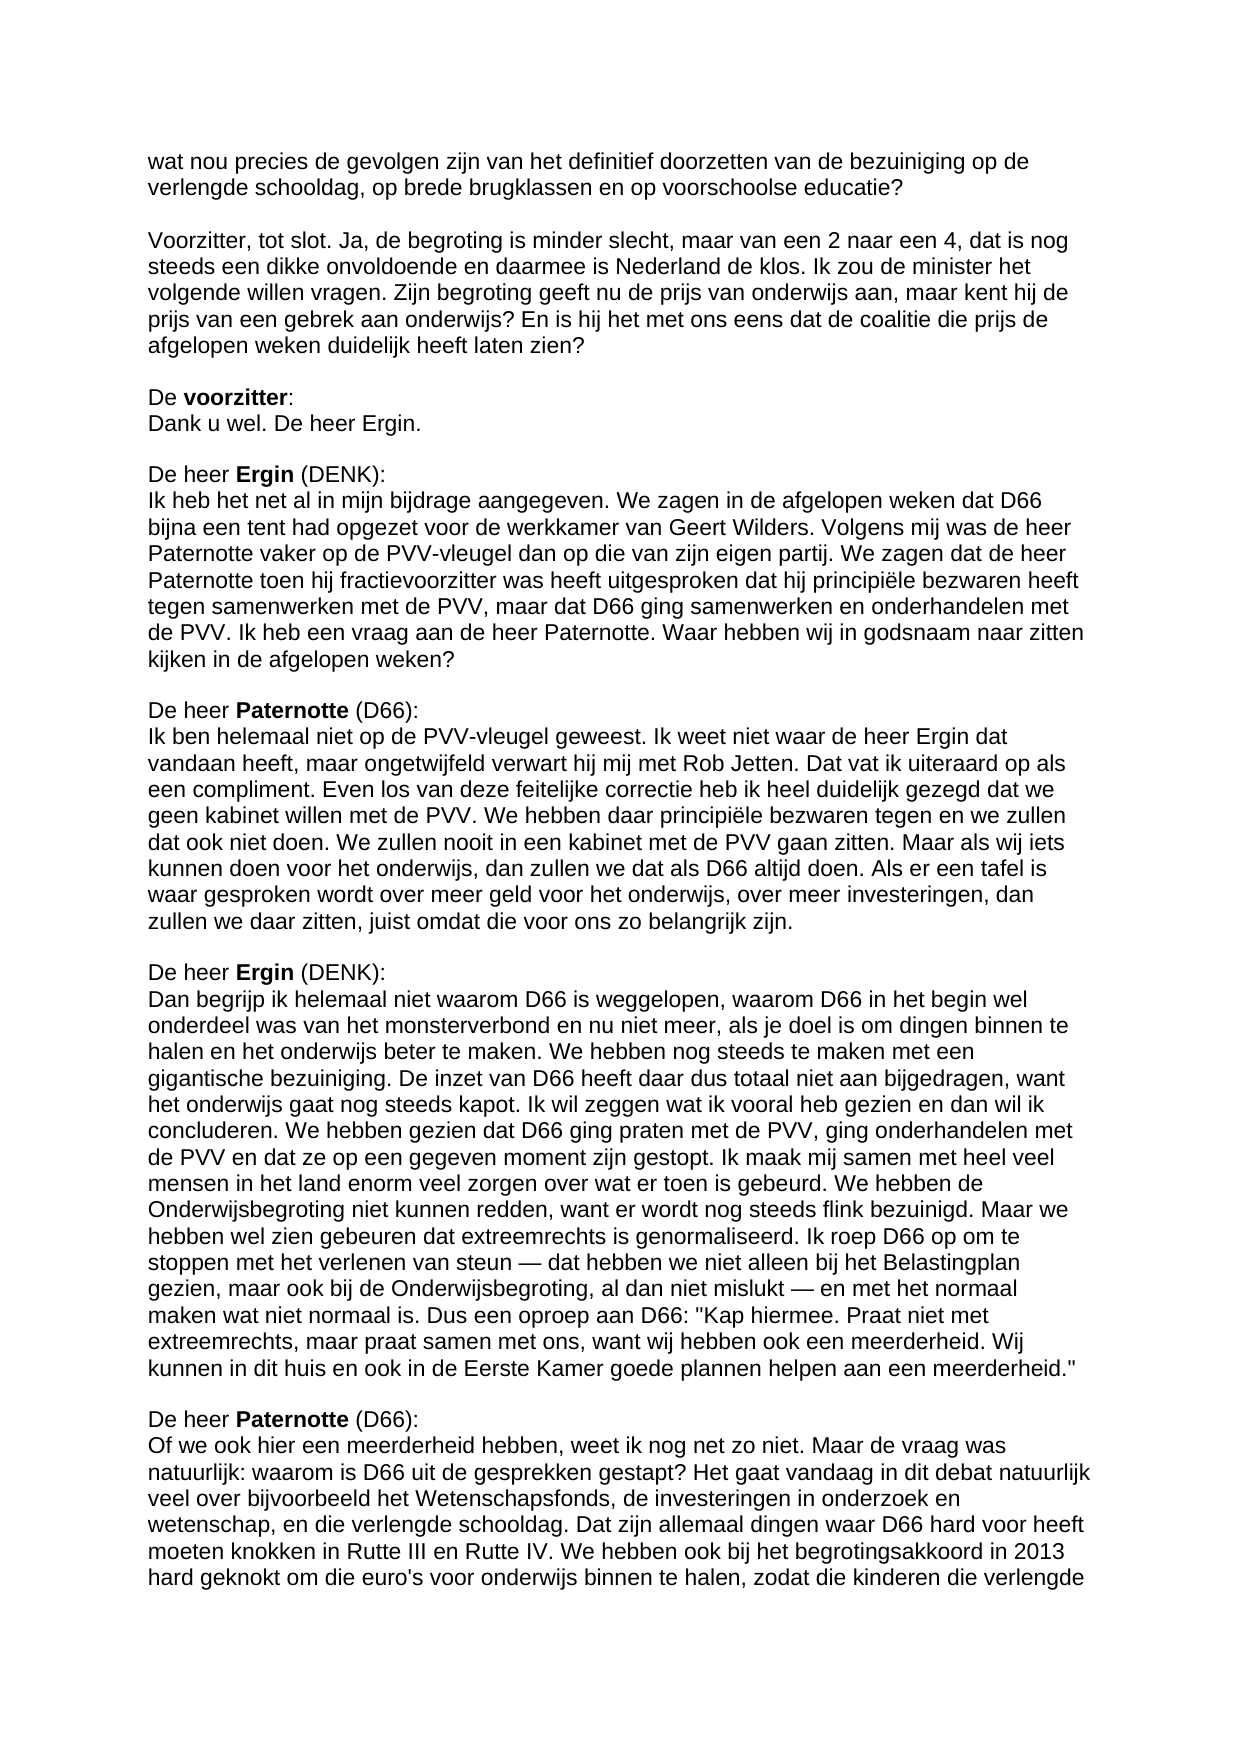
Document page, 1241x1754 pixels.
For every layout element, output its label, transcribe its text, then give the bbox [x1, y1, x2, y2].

text De voorzitter: Dank u wel. De heer Ergin. [148, 383, 1093, 436]
text De heer Ergin (DENK): Ik heb het net al in mijn bijdrage aangegeven. We zagen in de afgelopen weken dat D66 bijna een tent had opgezet voor de werkkamer van Geert Wilders. Volgens mij was de heer Paternotte vaker op de PVV-vleugel dan op die van zijn eigen partij. We zagen dat de heer Paternotte toen hij fractievoorzitter was heeft uitgesproken dat hij principiële bezwaren heeft tegen samenwerken met de PVV, maar dat D66 ging samenwerken en onderhandelen met de PVV. Ik heb een vraag aan de heer Paternotte. Waar hebben wij in godsnaam naar zitten kijken in de afgelopen weken? [148, 461, 1093, 672]
text De heer Ergin (DENK): Dan begrijp ik helemaal niet waarom D66 is weggelopen, waarom D66 in het begin wel onderdeel was van het monsterverbond en nu niet meer, als je doel is om dingen binnen te halen en het onderwijs beter te maken. We hebben nog steeds te maken met een gigantische bezuiniging. De inzet van D66 heeft daar dus totaal niet aan bijgedragen, want het onderwijs gaat nog steeds kapot. Ik wil zeggen wat ik vooral heb gezien en dan wil ik concluderen. We hebben gezien dat D66 ging praten met de PVV, ging onderhandelen met de PVV en dat ze op een gegeven moment zijn gestopt. Ik maak mij samen met heel veel mensen in het land enorm veel zorgen over wat er toen is gebeurd. We hebben de Onderwijsbegroting niet kunnen redden, want er wordt nog steeds flink bezuinigd. Maar we hebben wel zien gebeuren dat extreemrechts is genormaliseerd. Ik roep D66 op om te stoppen met het verlenen van steun — dat hebben we niet alleen bij het Belastingplan gezien, maar ook bij de Onderwijsbegroting, al dan niet mislukt — en met het normaal maken wat niet normaal is. Dus een oproep aan D66: "Kap hiermee. Praat niet met extreemrechts, maar praat samen met ons, want wij hebben ook een meerderheid. Wij kunnen in dit huis en ook in de Eerste Kamer goede plannen helpen aan een meerderheid." [148, 959, 1093, 1381]
text De heer Paternotte (D66): Ik ben helemaal niet op de PVV-vleugel geweest. Ik weet niet waar de heer Ergin dat vandaan heeft, maar ongetwijfeld verwart hij mij met Rob Jetten. Dat vat ik uiteraard op als een compliment. Even los van deze feitelijke correctie heb ik heel duidelijk gezegd dat we geen kabinet willen met de PVV. We hebben daar principiële bezwaren tegen en we zullen dat ook niet doen. We zullen nooit in een kabinet met de PVV gaan zitten. Maar als wij iets kunnen doen voor het onderwijs, dan zullen we dat als D66 altijd doen. Als er een tafel is waar gesproken wordt over meer geld voor het onderwijs, over meer investeringen, dan zullen we daar zitten, juist omdat die voor ons zo belangrijk zijn. [148, 697, 1093, 934]
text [148, 148, 1093, 358]
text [148, 1406, 1093, 1590]
